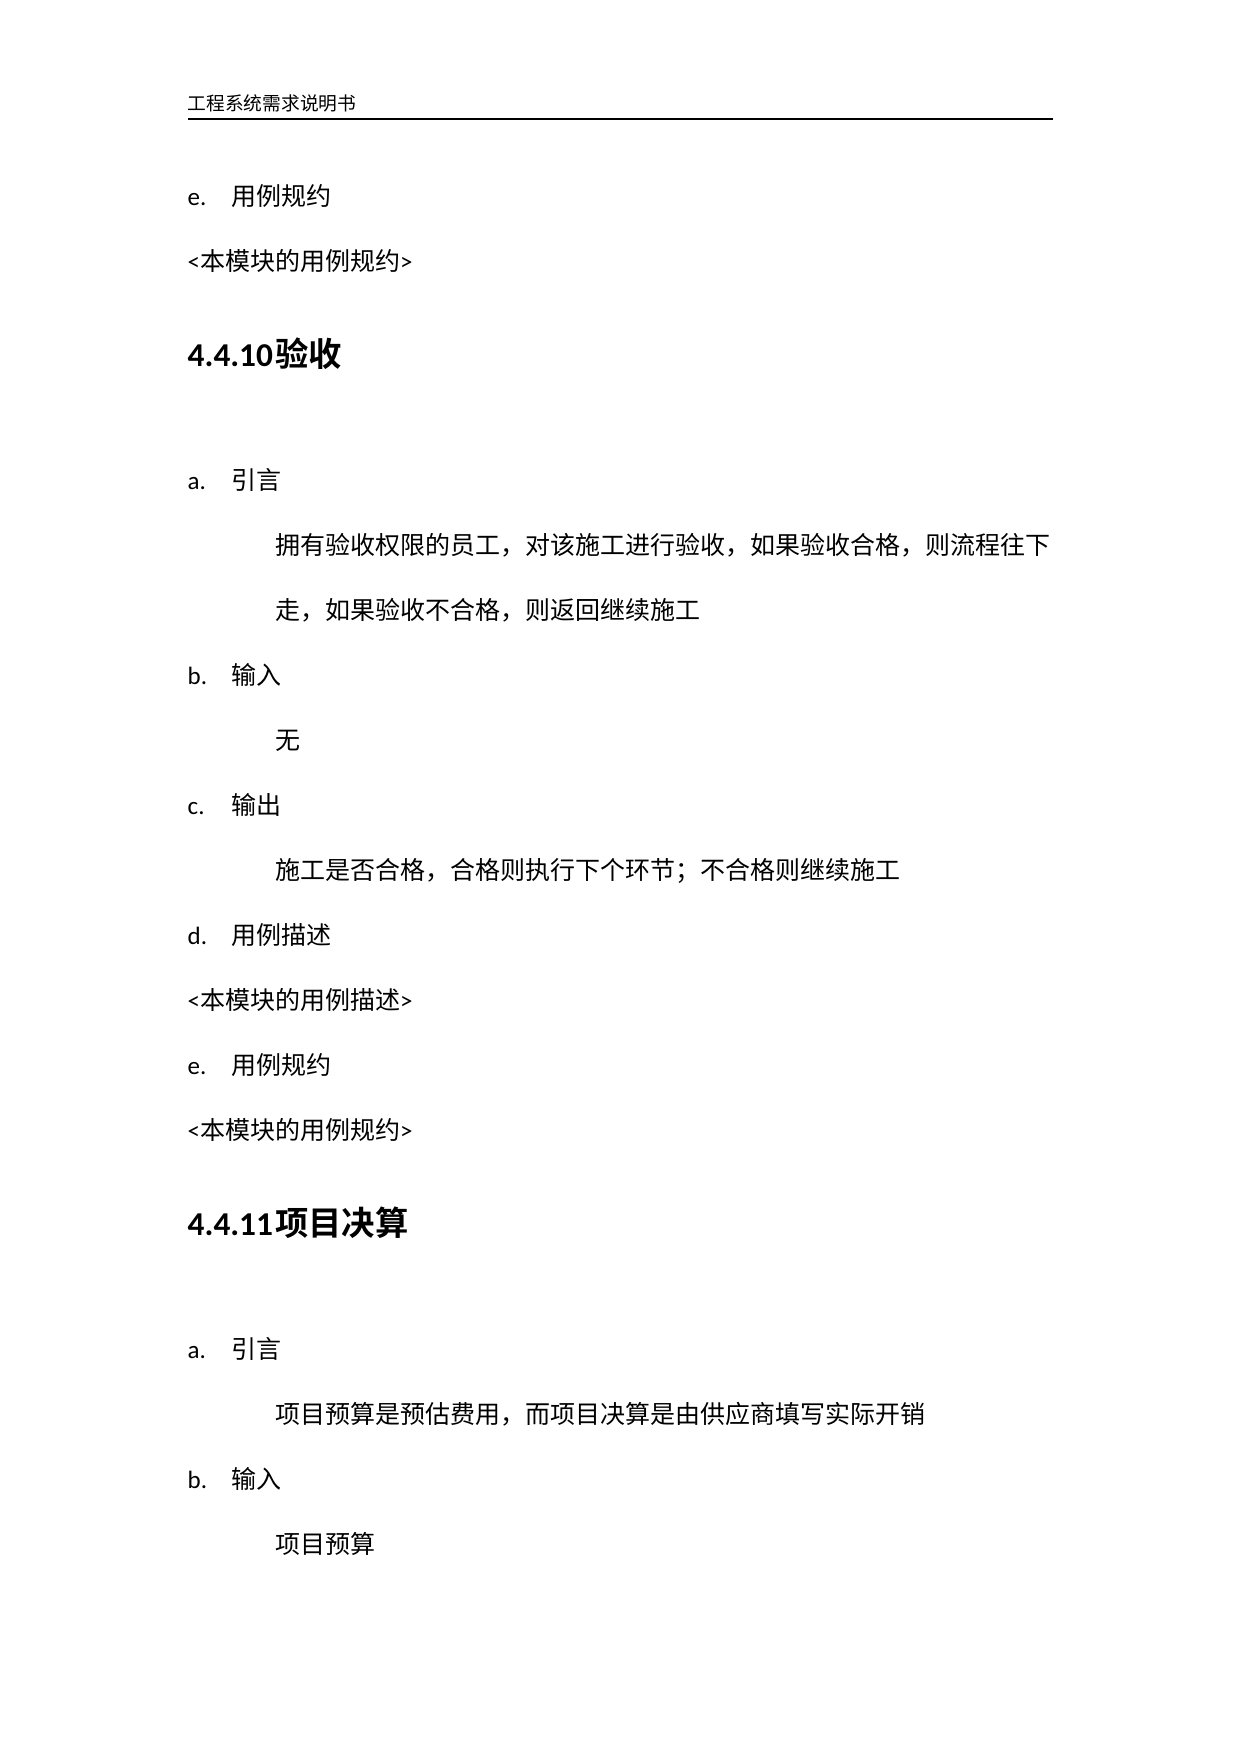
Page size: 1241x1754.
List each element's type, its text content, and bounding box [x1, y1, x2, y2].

list 项目预算是预估费用，而项目决算是由供应商填写实际开销 [275, 1381, 1053, 1446]
list 用例规约 [187, 1031, 1053, 1096]
list 拥有验收权限的员工，对该施工进行验收，如果验收合格，则流程往下走，如果验收不合格，则返回继续施工 [275, 511, 1053, 641]
list 输出 [187, 771, 1053, 836]
subtitle 项目决算 [187, 1188, 1053, 1253]
text 施工是否合格，合格则执行下个环节；不合格则继续施工 [231, 836, 1053, 901]
text <本模块的用例描述> [187, 966, 1053, 1031]
list 引言 [187, 446, 1053, 511]
text <本模块的用例规约> [187, 1096, 1053, 1161]
list 引言 [187, 1316, 1053, 1381]
list 用例规约 [187, 162, 1053, 227]
text <本模块的用例规约> [187, 227, 1053, 292]
list 输入 [187, 641, 1053, 706]
list 项目预算 [275, 1511, 1053, 1576]
subtitle 验收 [187, 319, 1053, 384]
list 输入 [187, 1446, 1053, 1511]
list 用例描述 [187, 901, 1053, 966]
text 无 [231, 706, 1053, 771]
